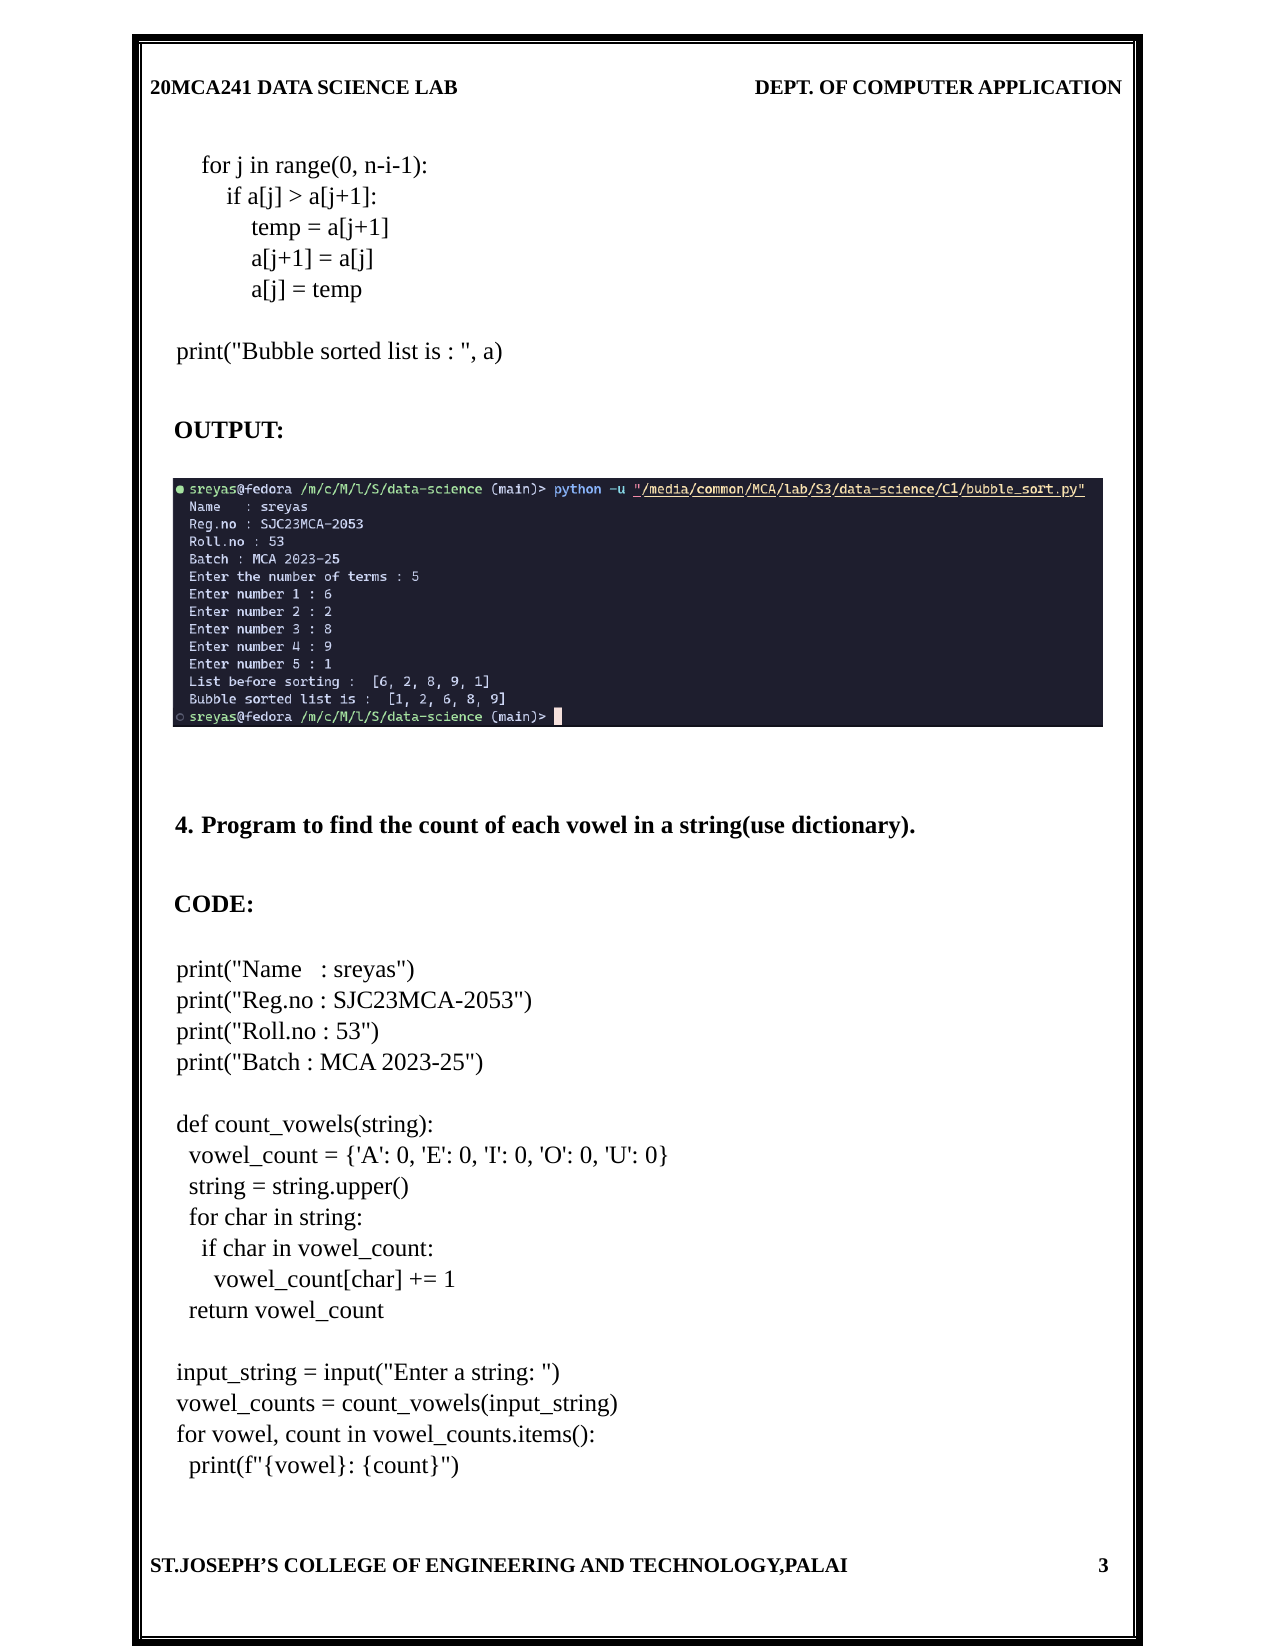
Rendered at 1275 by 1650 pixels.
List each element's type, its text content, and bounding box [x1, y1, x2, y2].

list a[j] = temp [176, 274, 1125, 303]
list temp = a[j+1] [176, 212, 1125, 241]
list print("Name : sreyas") [176, 954, 1125, 983]
list input_string = input("Enter a string: ") [176, 1357, 1125, 1386]
list print(f"{vowel}: {count}") [176, 1451, 1125, 1479]
list print("Reg.no : SJC23MCA-2053") [176, 985, 1125, 1014]
text CODE: [174, 889, 1101, 918]
list for vowel, count in vowel_counts.items(): [176, 1419, 1125, 1448]
list vowel_counts = count_vowels(input_string) [176, 1388, 1125, 1417]
list vowel_count = {'A': 0, 'E': 0, 'I': 0, 'O': 0, 'U': 0} [176, 1140, 1125, 1169]
list for char in string: [176, 1202, 1125, 1231]
list a[j+1] = a[j] [176, 243, 1125, 272]
list for j in range(0, n-i-1): [176, 150, 1125, 179]
list def count_vowels(string): [176, 1109, 1125, 1138]
list if a[j] > a[j+1]: [176, 181, 1125, 210]
list if char in vowel_count: [176, 1233, 1125, 1262]
list string = string.upper() [176, 1171, 1125, 1200]
list return vowel_count [176, 1295, 1125, 1324]
list print("Batch : MCA 2023-25") [176, 1047, 1125, 1076]
list 4. Program to find the count of each vowel in a string(use dictionary). [150, 810, 1125, 839]
text OUTPUT: [174, 415, 1101, 444]
list vowel_count[char] += 1 [176, 1264, 1125, 1293]
picture [172, 478, 1103, 727]
list print("Roll.no : 53") [176, 1016, 1125, 1045]
list print("Bubble sorted list is : ", a) [176, 336, 1125, 365]
